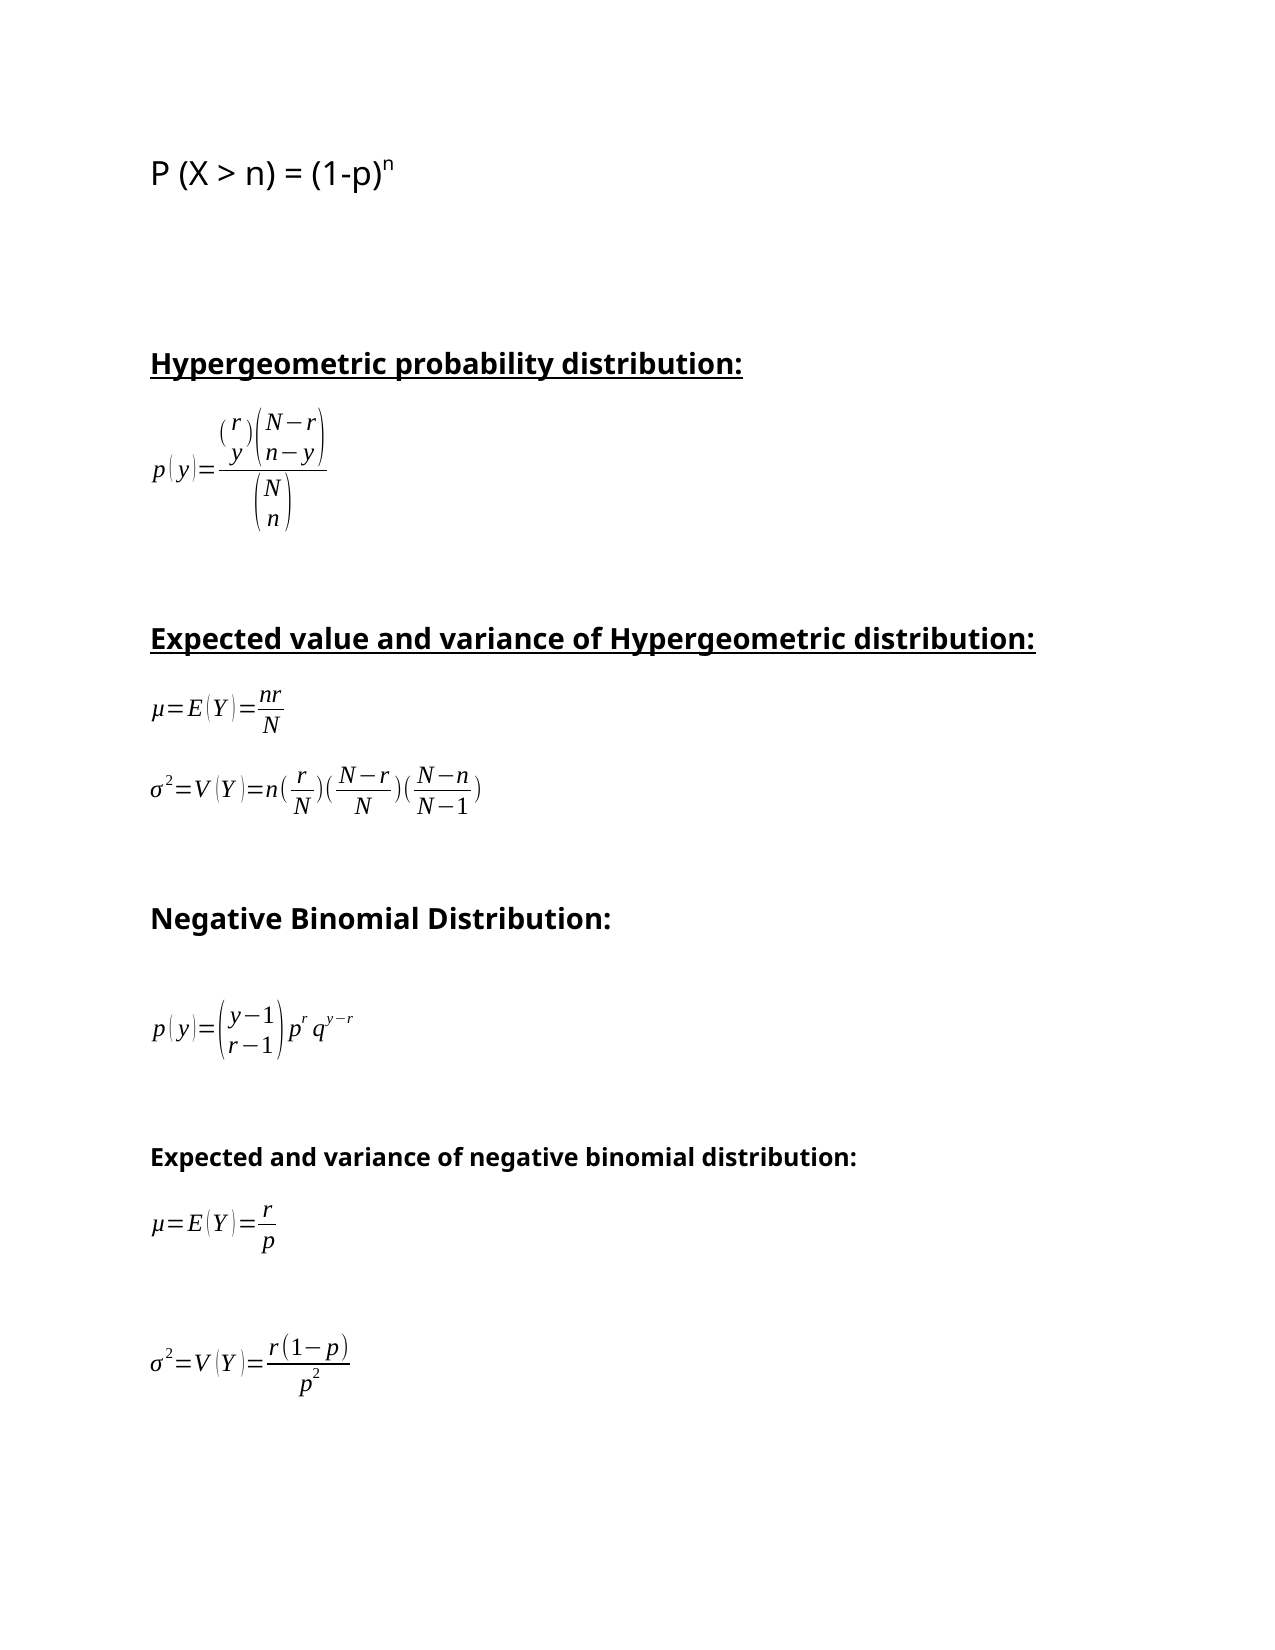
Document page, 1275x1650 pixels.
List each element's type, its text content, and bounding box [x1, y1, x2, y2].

text Expected and variance of negative binomial distribution: [150, 1139, 1125, 1174]
text Expected value and variance of Hypergeometric distribution: [150, 618, 1125, 658]
text Negative Binomial Distribution: [150, 898, 1125, 977]
text Hypergeometric probability distribution: [150, 343, 1125, 383]
text P (X > n) = (1-p)n [150, 150, 1125, 195]
